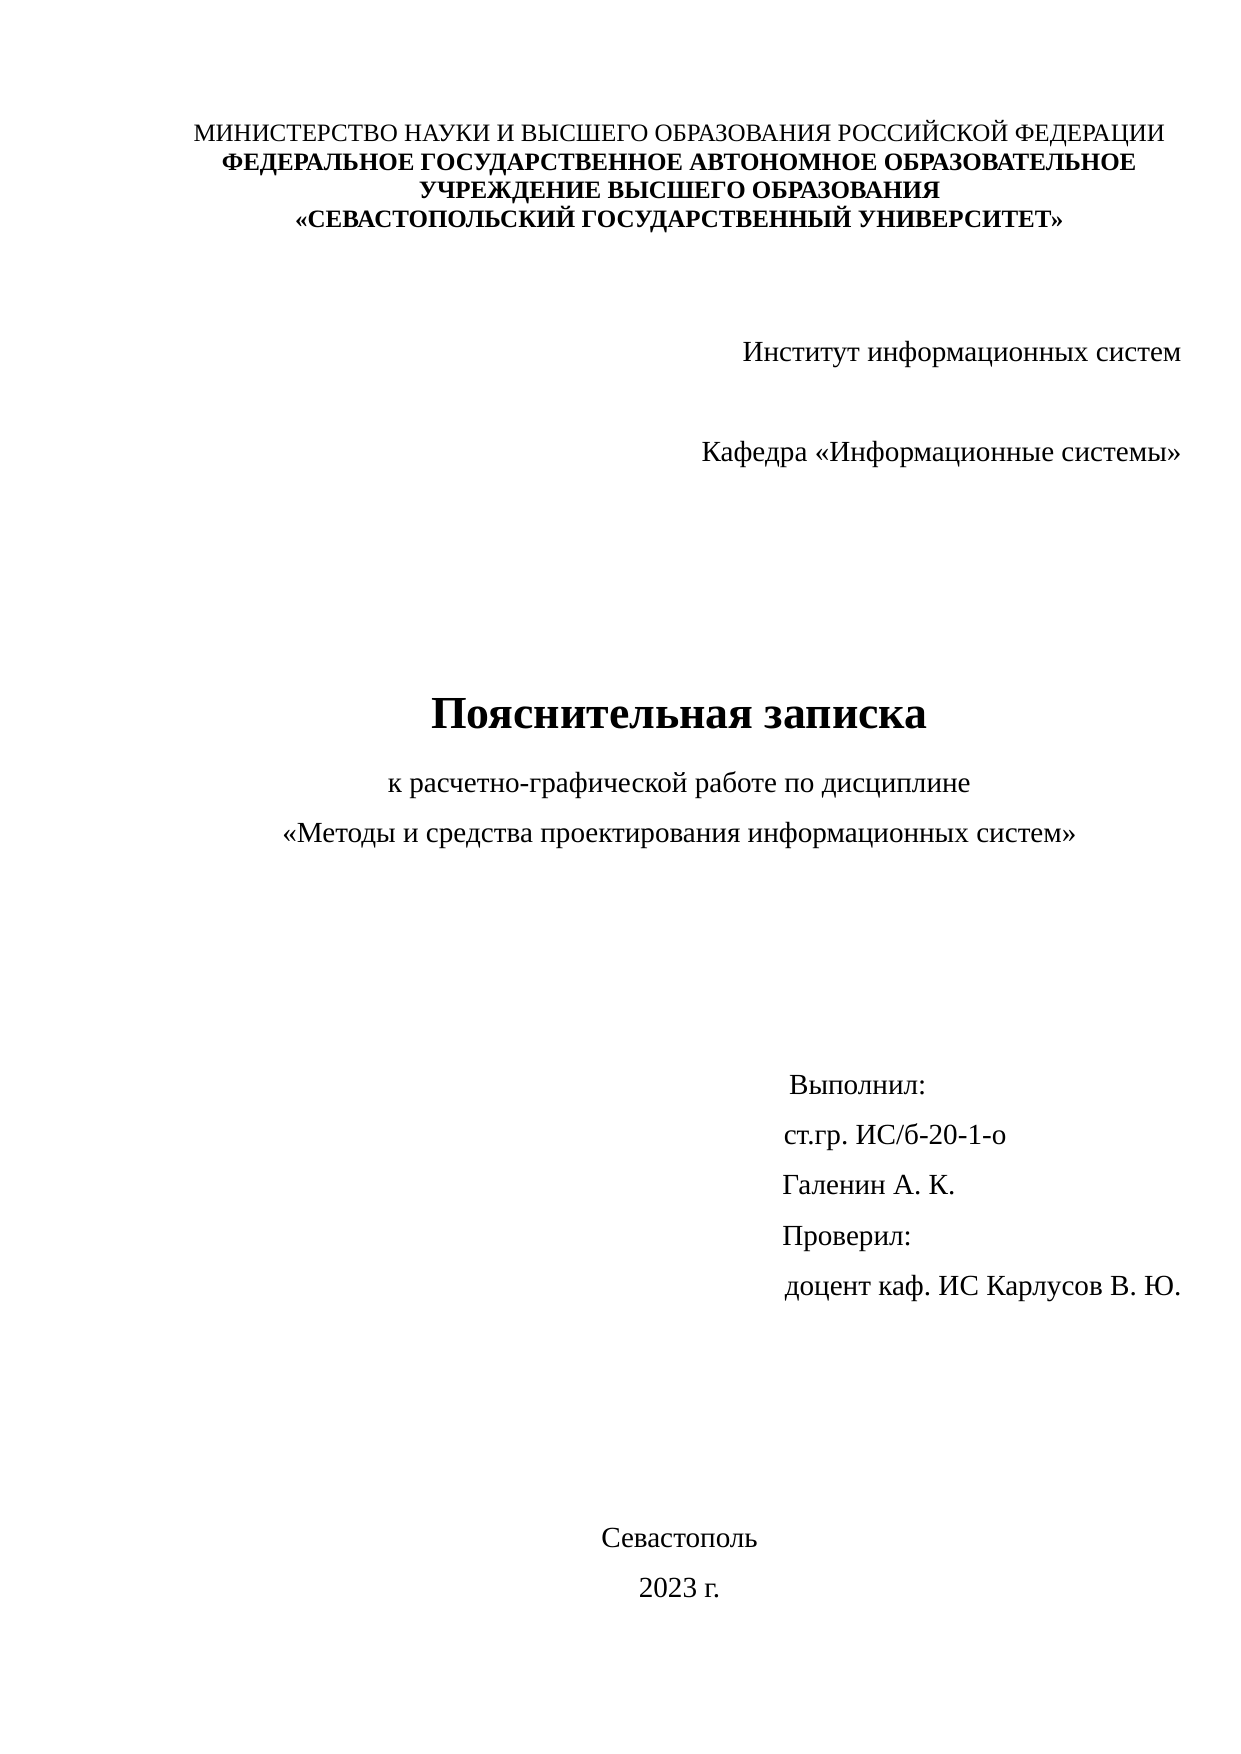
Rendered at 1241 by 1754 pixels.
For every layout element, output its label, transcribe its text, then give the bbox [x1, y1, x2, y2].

text ст.гр. ИС/б-20-1-о___ _ [177, 1117, 1181, 1151]
text «Методы и средства проектирования информационных систем» [177, 815, 1181, 849]
text Проверил:_________ _ [177, 1218, 1181, 1251]
text к расчетно-графической работе по дисциплине [177, 765, 1181, 798]
text 2023 г. [177, 1570, 1181, 1603]
text УЧРЕЖДЕНИЕ ВЫСШЕГО ОБРАЗОВАНИЯ [177, 176, 1181, 204]
text Галенин А. К.___ _ [177, 1167, 1181, 1201]
text Севастополь [177, 1520, 1181, 1553]
text «СЕВАСТОПОЛЬСКИЙ ГОСУДАРСТВЕННЫЙ УНИВЕРСИТЕТ» [177, 204, 1181, 233]
text ФЕДЕРАЛЬНОЕ ГОСУДАРСТВЕННОЕ АВТОНОМНОЕ ОБРАЗОВАТЕЛЬНОЕ [177, 147, 1181, 176]
text Выполнил:_________ _ [177, 1067, 1181, 1100]
text доцент каф. ИС Карлусов В. Ю. [177, 1268, 1181, 1302]
text МИНИСТЕРСТВО НАУКИ И ВЫСШЕГО ОБРАЗОВАНИЯ РОССИЙСКОЙ ФЕДЕРАЦИИ [177, 118, 1181, 147]
text Пояснительная записка [177, 686, 1181, 739]
text Кафедра «Информационные системы» [177, 434, 1181, 468]
text Институт информационных систем [177, 334, 1181, 367]
